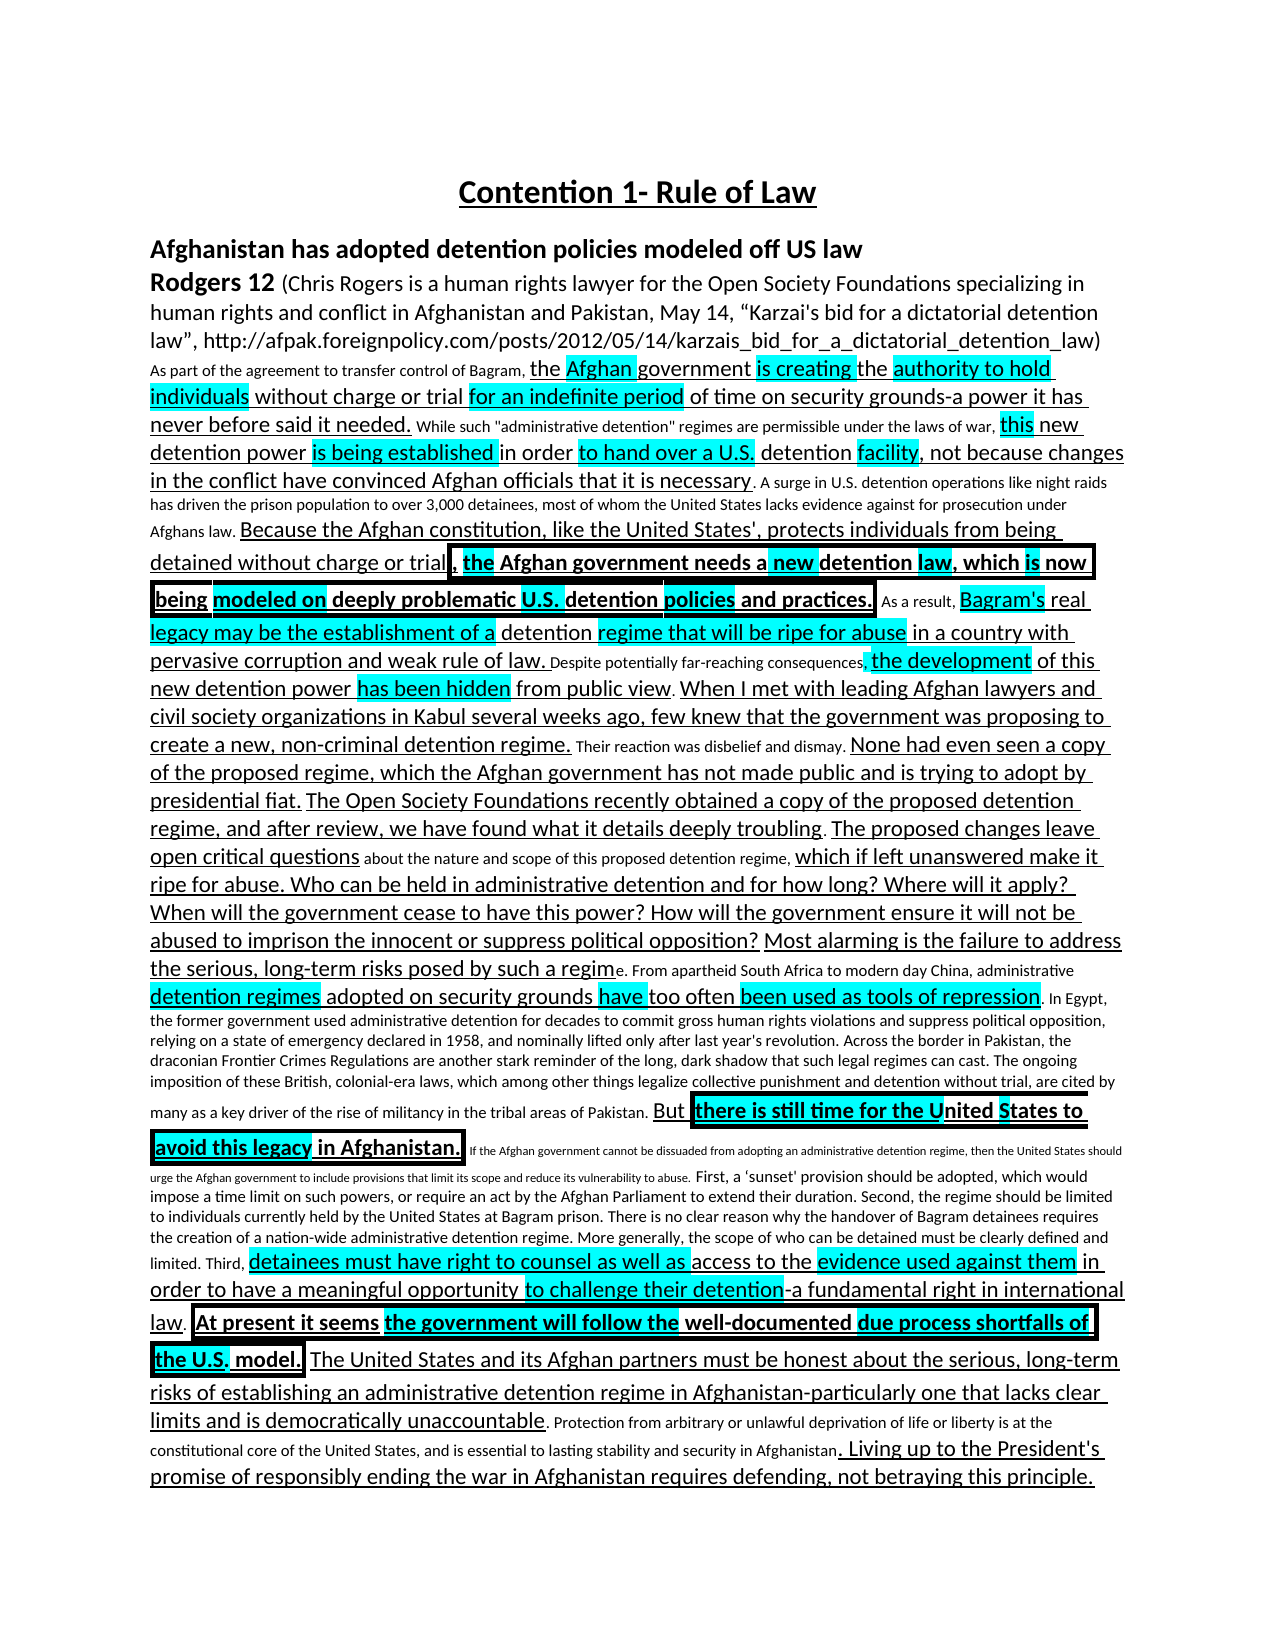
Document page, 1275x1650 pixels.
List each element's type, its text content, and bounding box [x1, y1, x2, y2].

subtitle Contention 1- Rule of Law [150, 171, 1125, 212]
text Rodgers 12 (Chris Rogers is a human rights lawyer for the Open Society Foundations specializing in human rights and conflict in Afghanistan and Pakistan, May 14, “Karzai's bid for a dictatorial detention law”, http://afpak.foreignpolicy.com/posts/2012/05/14/karzais_bid_for_a_dictatorial_detention_law) [150, 265, 1125, 354]
subtitle Afghanistan has adopted detention policies modeled off US law [150, 232, 1125, 265]
text As part of the agreement to transfer control of Bagram, the Afghan government is creating the authority to hold individuals without charge or trial for an indefinite period of time on security grounds-a power it has never before said it needed. While such "administrative detention" regimes are permissible under the laws of war, this new detention power is being established in order to hand over a U.S. detention facility, not because changes in the conflict have convinced Afghan officials that it is necessary. A surge in U.S. detention operations like night raids has driven the prison population to over 3,000 detainees, most of whom the United States lacks evidence against for prosecution under Afghans law. Because the Afghan constitution, like the United States', protects individuals from being detained without charge or trial, the Afghan government needs a new detention law, which is now being modeled on deeply problematic U.S. detention policies and practices. As a result, Bagram's real legacy may be the establishment of a detention regime that will be ripe for abuse in a country with pervasive corruption and weak rule of law. Despite potentially far-reaching consequences, the development of this new detention power has been hidden from public view. When I met with leading Afghan lawyers and civil society organizations in Kabul several weeks ago, few knew that the government was proposing to create a new, non-criminal detention regime. Their reaction was disbelief and dismay. None had even seen a copy of the proposed regime, which the Afghan government has not made public and is trying to adopt by presidential fiat. The Open Society Foundations recently obtained a copy of the proposed detention regime, and after review, we have found what it details deeply troubling. The proposed changes leave open critical questions about the nature and scope of this proposed detention regime, which if left unanswered make it ripe for abuse. Who can be held in administrative detention and for how long? Where will it apply? When will the government cease to have this power? How will the government ensure it will not be abused to imprison the innocent or suppress political opposition? Most alarming is the failure to address the serious, long-term risks posed by such a regime. From apartheid South Africa to modern day China, administrative detention regimes adopted on security grounds have too often been used as tools of repression. In Egypt, the former government used administrative detention for decades to commit gross human rights violations and suppress political opposition, relying on a state of emergency declared in 1958, and nominally lifted only after last year's revolution. Across the border in Pakistan, the draconian Frontier Crimes Regulations are another stark reminder of the long, dark shadow that such legal regimes can cast. The ongoing imposition of these British, colonial-era laws, which among other things legalize collective punishment and detention without trial, are cited by many as a key driver of the rise of militancy in the tribal areas of Pakistan. But there is still time for the United States to avoid this legacy in Afghanistan. If the Afghan government cannot be dissuaded from adopting an administrative detention regime, then the United States should urge the Afghan government to include provisions that limit its scope and reduce its vulnerability to abuse. First, a ‘sunset' provision should be adopted, which would impose a time limit on such powers, or require an act by the Afghan Parliament to extend their duration. Second, the regime should be limited to individuals currently held by the United States at Bagram prison. There is no clear reason why the handover of Bagram detainees requires the creation of a nation-wide administrative detention regime. More generally, the scope of who can be detained must be clearly defined and limited. Third, detainees must have right to counsel as well as access to the evidence used against them in order to have a meaningful opportunity to challenge their detention-a fundamental right in international law. At present it seems the government will follow the well-documented due process shortfalls of the U.S. model. The United States and its Afghan partners must be honest about the serious, long-term risks of establishing an administrative detention regime in Afghanistan-particularly one that lacks clear limits and is democratically unaccountable. Protection from arbitrary or unlawful deprivation of life or liberty is at the constitutional core of the United States, and is essential to lasting stability and security in Afghanistan. Living up to the President's promise of responsibly ending the war in Afghanistan requires defending, not betraying this principle. [150, 354, 1125, 1299]
